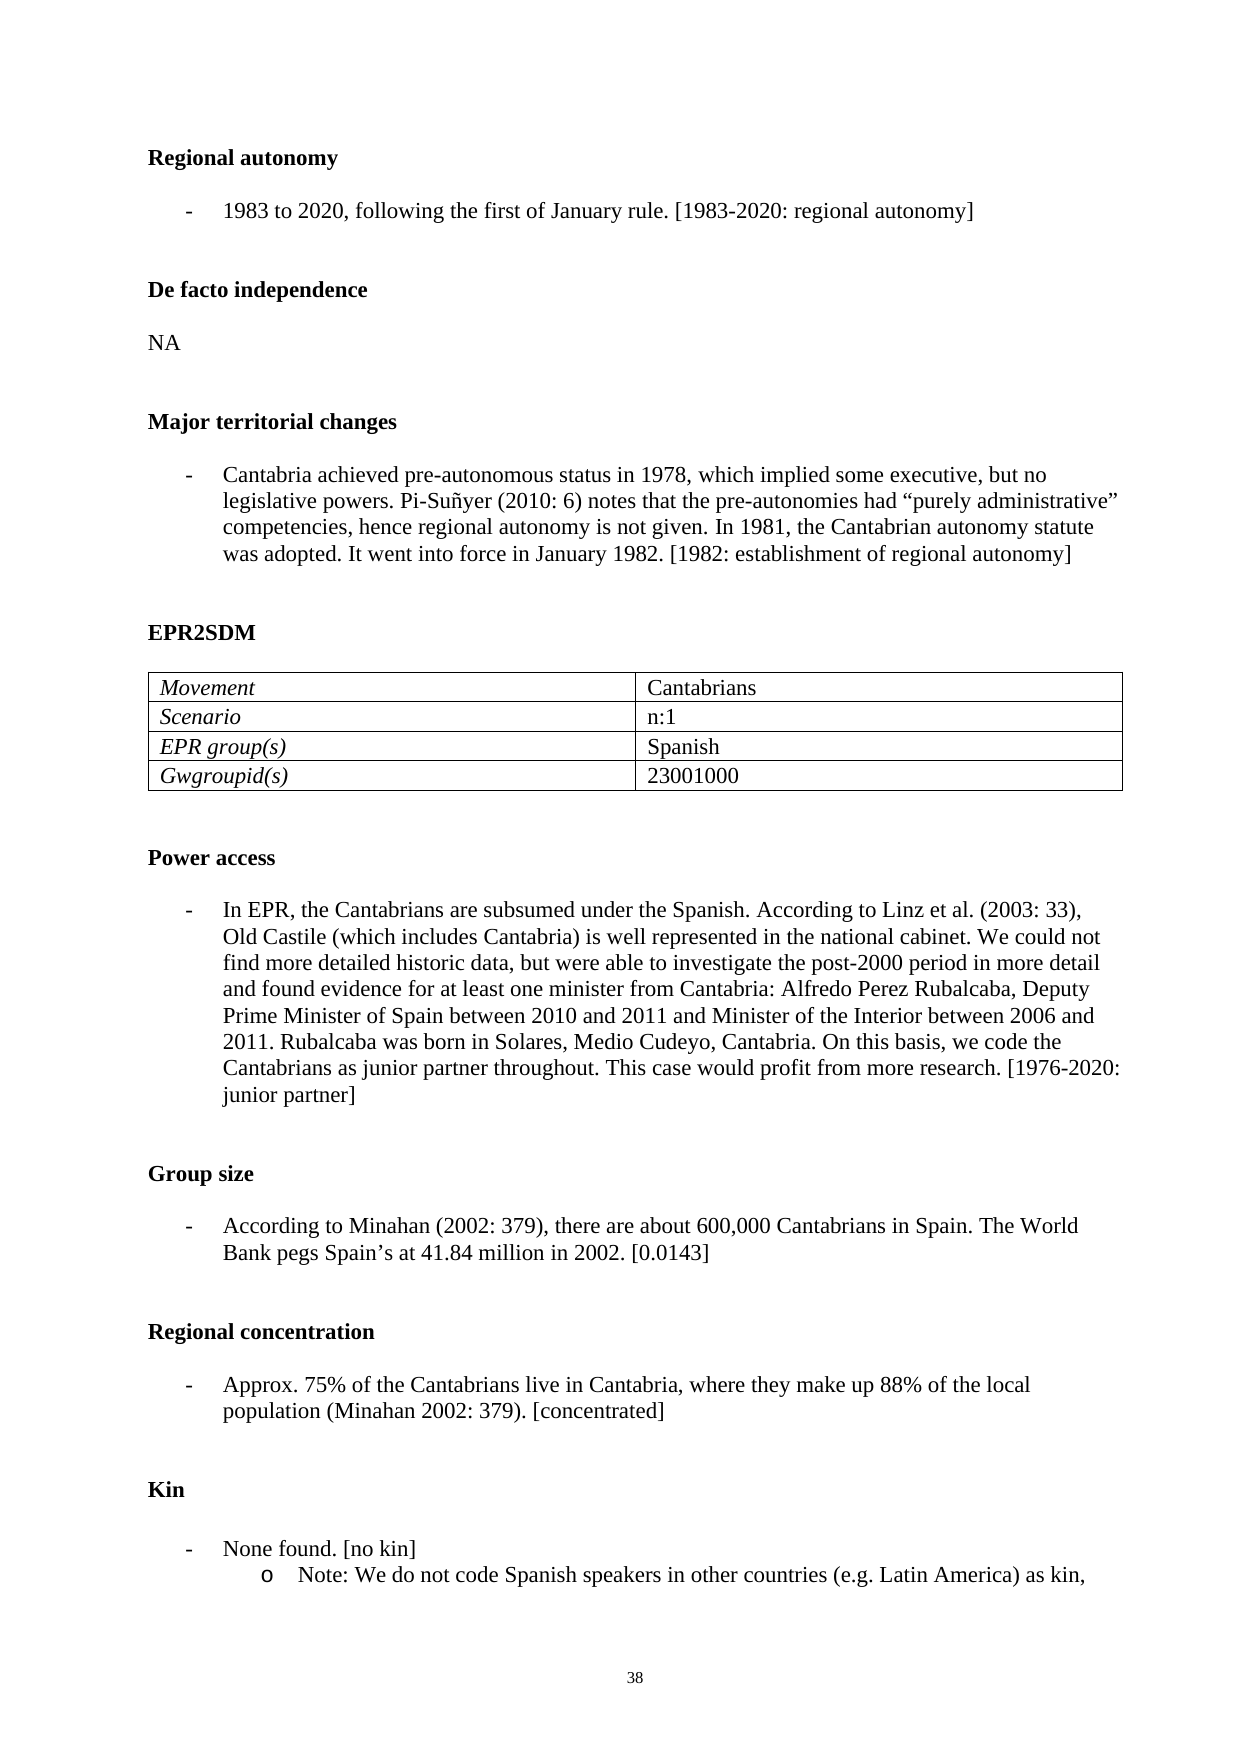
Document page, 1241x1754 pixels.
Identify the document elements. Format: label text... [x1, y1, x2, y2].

text NA [148, 329, 1122, 355]
text EPR2SDM [148, 619, 1122, 645]
list According to Minahan (2002: 379), there are about 600,000 Cantabrians in Spain. The World Bank pegs Spain’s at 41.84 million in 2002. [0.0143] [185, 1213, 1122, 1265]
table_cell 23001000 [636, 761, 1122, 790]
list None found. [no kin] [185, 1535, 1122, 1561]
table_cell n:1 [636, 702, 1122, 731]
table_cell EPR group(s) [149, 732, 635, 760]
text Regional concentration [148, 1318, 1122, 1344]
list In EPR, the Cantabrians are subsumed under the Spanish. According to Linz et al. (2003: 33), Old Castile (which includes Cantabria) is well represented in the national cabinet. We could not find more detailed historic data, but were able to investigate the post-2000 period in more detail and found evidence for at least one minister from Cantabria: Alfredo Perez Rubalcaba, Deputy Prime Minister of Spain between 2010 and 2011 and Minister of the Interior between 2006 and 2011. Rubalcaba was born in Solares, Medio Cudeyo, Cantabria. On this basis, we code the Cantabrians as junior partner throughout. This case would profit from more research. [1976-2020: junior partner] [185, 896, 1122, 1107]
text Group size [148, 1160, 1122, 1186]
list Approx. 75% of the Cantabrians live in Cantabria, where they make up 88% of the local population (Minahan 2002: 379). [concentrated] [185, 1371, 1122, 1423]
text Major territorial changes [148, 408, 1122, 434]
table_header Cantabrians [636, 673, 1122, 701]
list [260, 1561, 1122, 1590]
list Cantabria achieved pre-autonomous status in 1978, which implied some executive, but no legislative powers. Pi-Suñyer (2010: 6) notes that the pre-autonomies had “purely administrative” competencies, hence regional autonomy is not given. In 1981, the Cantabrian autonomy statute was adopted. It went into force in January 1982. [1982: establishment of regional autonomy] [185, 461, 1122, 566]
table_cell Scenario [149, 702, 635, 731]
text Kin [148, 1476, 1122, 1502]
text De facto independence [148, 276, 1122, 303]
table_header Movement [149, 673, 635, 701]
list 1983 to 2020, following the first of January rule. [1983-2020: regional autonomy] [185, 197, 1122, 223]
table_cell Gwgroupid(s) [149, 761, 635, 790]
text Power access [148, 844, 1122, 870]
table_cell Spanish [636, 732, 1122, 760]
text Regional autonomy [148, 144, 1122, 171]
